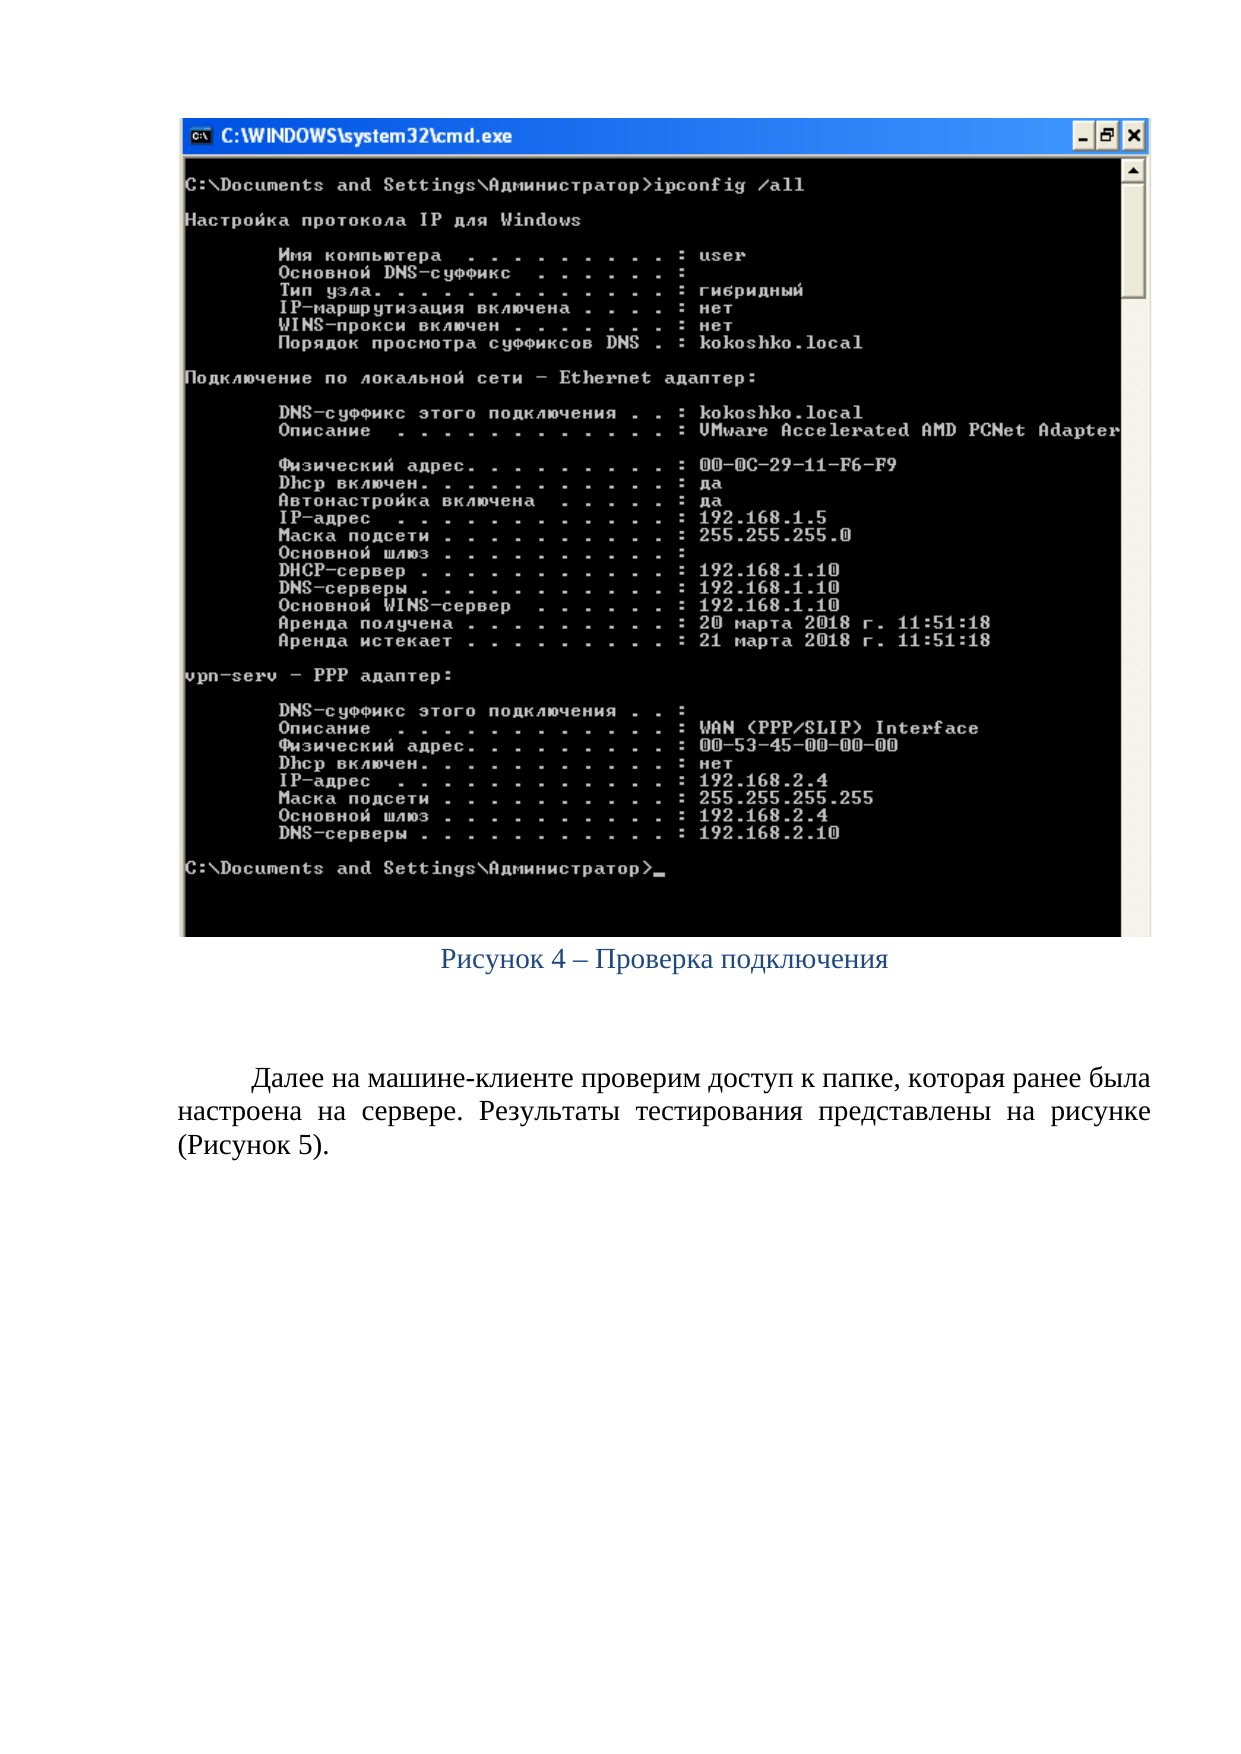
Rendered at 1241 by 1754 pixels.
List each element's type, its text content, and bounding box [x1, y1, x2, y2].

text Далее на машине-клиенте проверим доступ к папке, которая ранее была настроена на сервере. Результаты тестирования представлены на рисунке (Рисунок 5). [177, 1060, 1152, 1161]
picture [177, 118, 1152, 937]
text Рисунок 4 – Проверка подключения [177, 937, 1152, 975]
